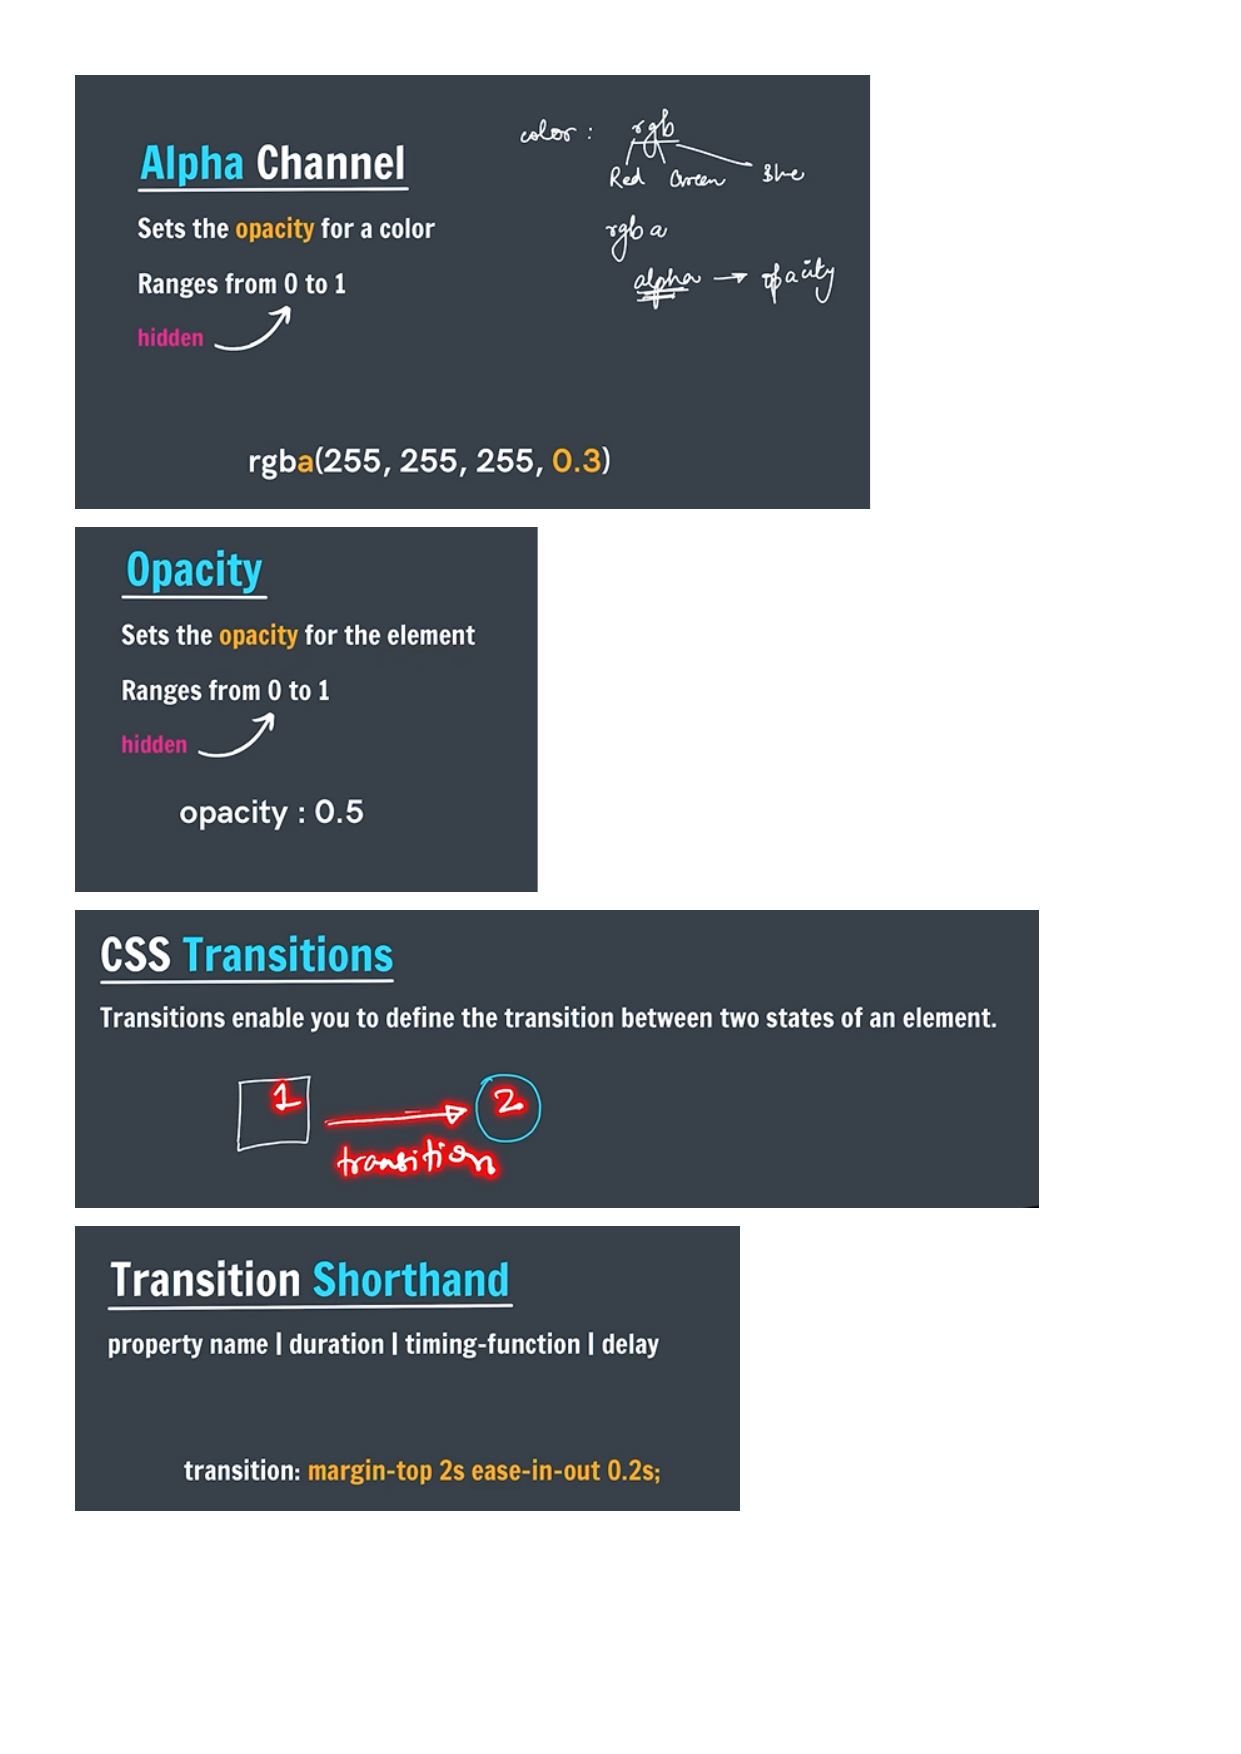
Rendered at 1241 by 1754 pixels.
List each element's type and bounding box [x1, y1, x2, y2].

picture [75, 527, 538, 892]
picture [75, 910, 1039, 1208]
picture [75, 1226, 740, 1511]
picture [75, 75, 871, 509]
